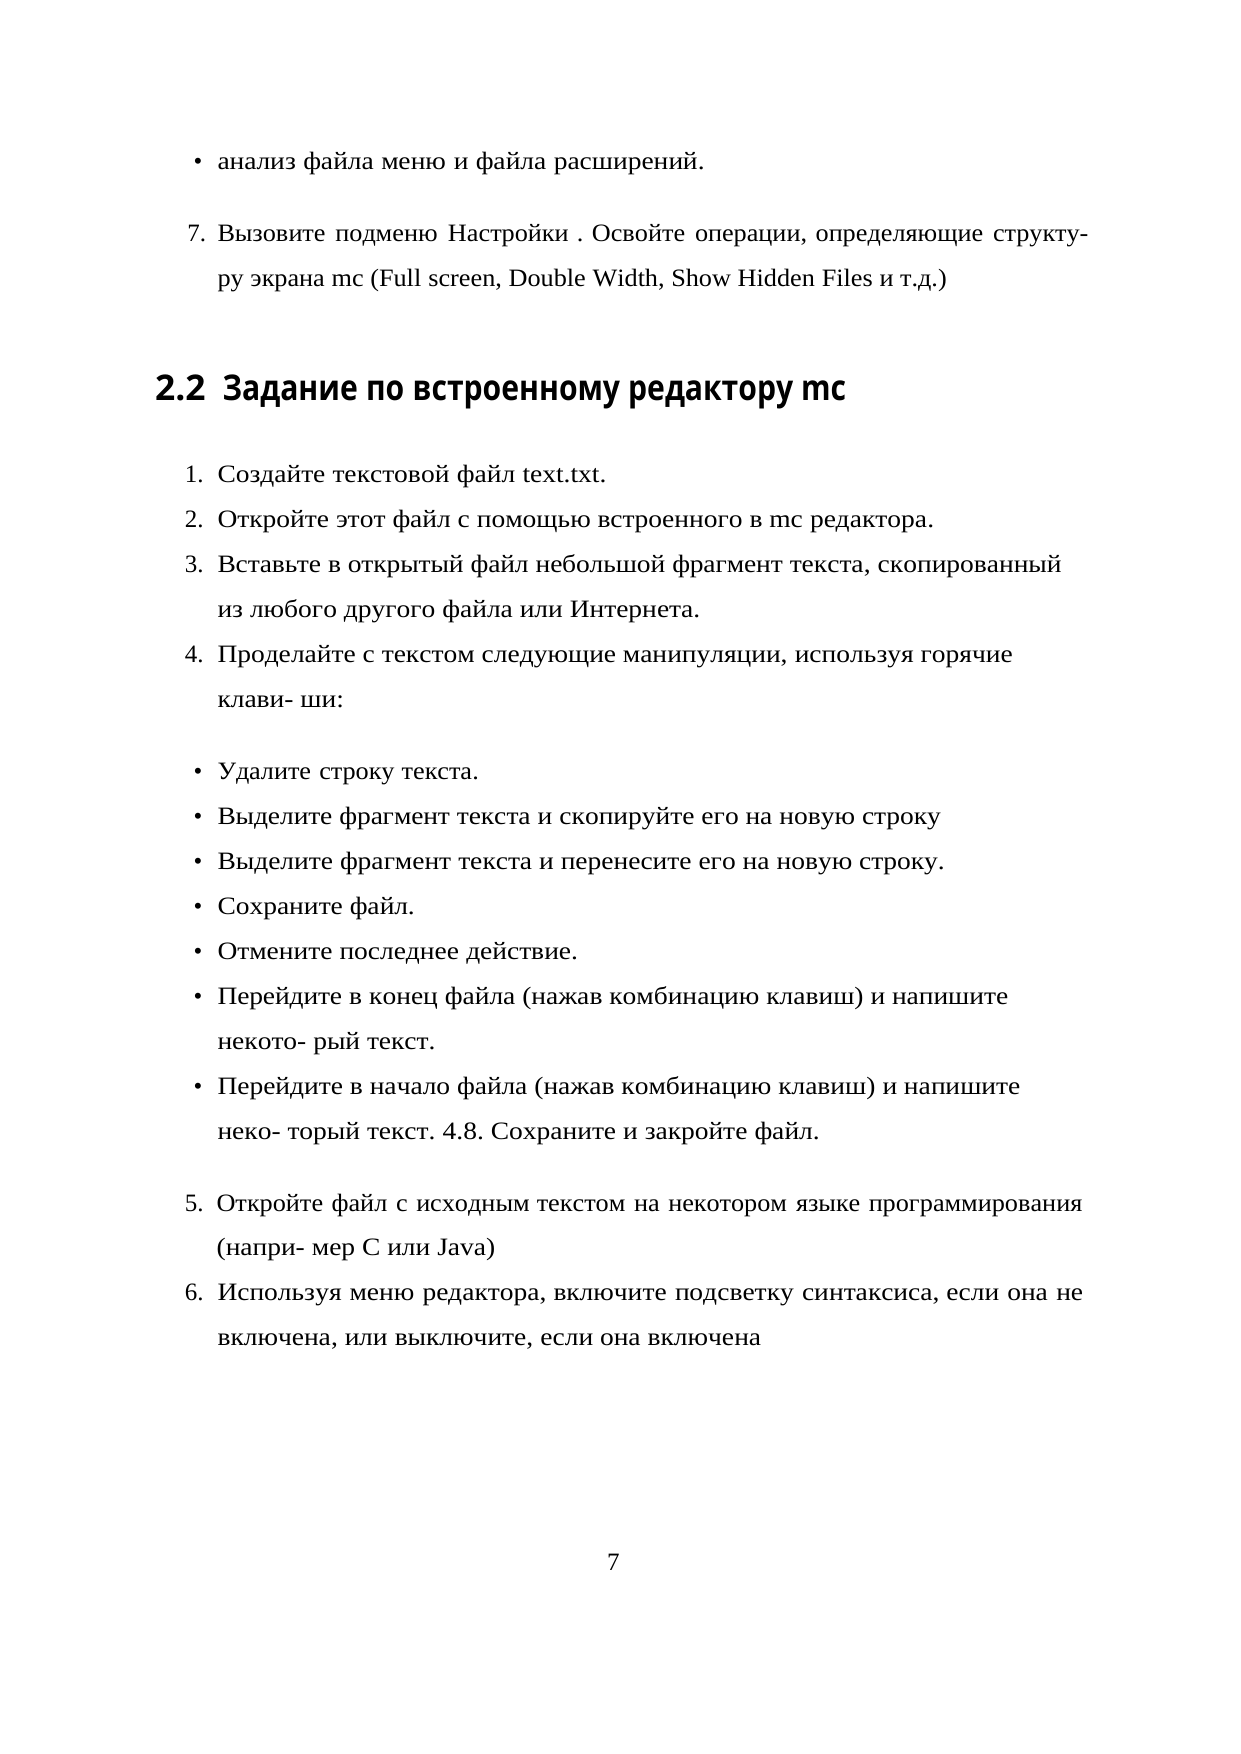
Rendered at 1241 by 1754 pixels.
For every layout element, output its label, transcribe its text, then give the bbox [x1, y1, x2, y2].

list Используя меню редактора, включите подсветку синтаксиса, если она не включена, или выключите, если она включена [184, 1277, 1085, 1351]
list анализ файла меню и файла расширений. [193, 146, 1103, 174]
list Удалите строку текста. [193, 756, 1103, 784]
list Проделайте с текстом следующие манипуляции, используя горячие клави- ши: [184, 639, 1091, 713]
list Откройте файл с исходным текстом на некотором языке программирования (напри- мер C или Java) [184, 1188, 1085, 1261]
list Вызовите подменю Настройки . Освойте операции, определяющие структу- ру экрана mc (Full screen, Double Width, Show Hidden Files и т.д.) [187, 218, 1091, 292]
list Выделите фрагмент текста и скопируйте его на новую строку [193, 801, 1103, 829]
list Перейдите в начало файла (нажав комбинацию клавиш) и напишите неко- торый текст. 4.8. Сохраните и закройте файл. [193, 1071, 1091, 1144]
list Вставьте в открытый файл небольшой фрагмент текста, скопированный из любого другого файла или Интернета. [184, 549, 1085, 623]
list Отмените последнее действие. [193, 936, 1103, 965]
subtitle Задание по встроенному редактору mc [155, 362, 1103, 411]
list Создайте текстовой файл text.txt. [184, 459, 1103, 488]
list Откройте этот файл с помощью встроенного в mc редактора. [184, 504, 1103, 533]
list Перейдите в конец файла (нажав комбинацию клавиш) и напишите некото- рый текст. [193, 981, 1091, 1055]
list Сохраните файл. [193, 891, 1103, 920]
list Выделите фрагмент текста и перенесите его на новую строку. [193, 846, 1103, 875]
